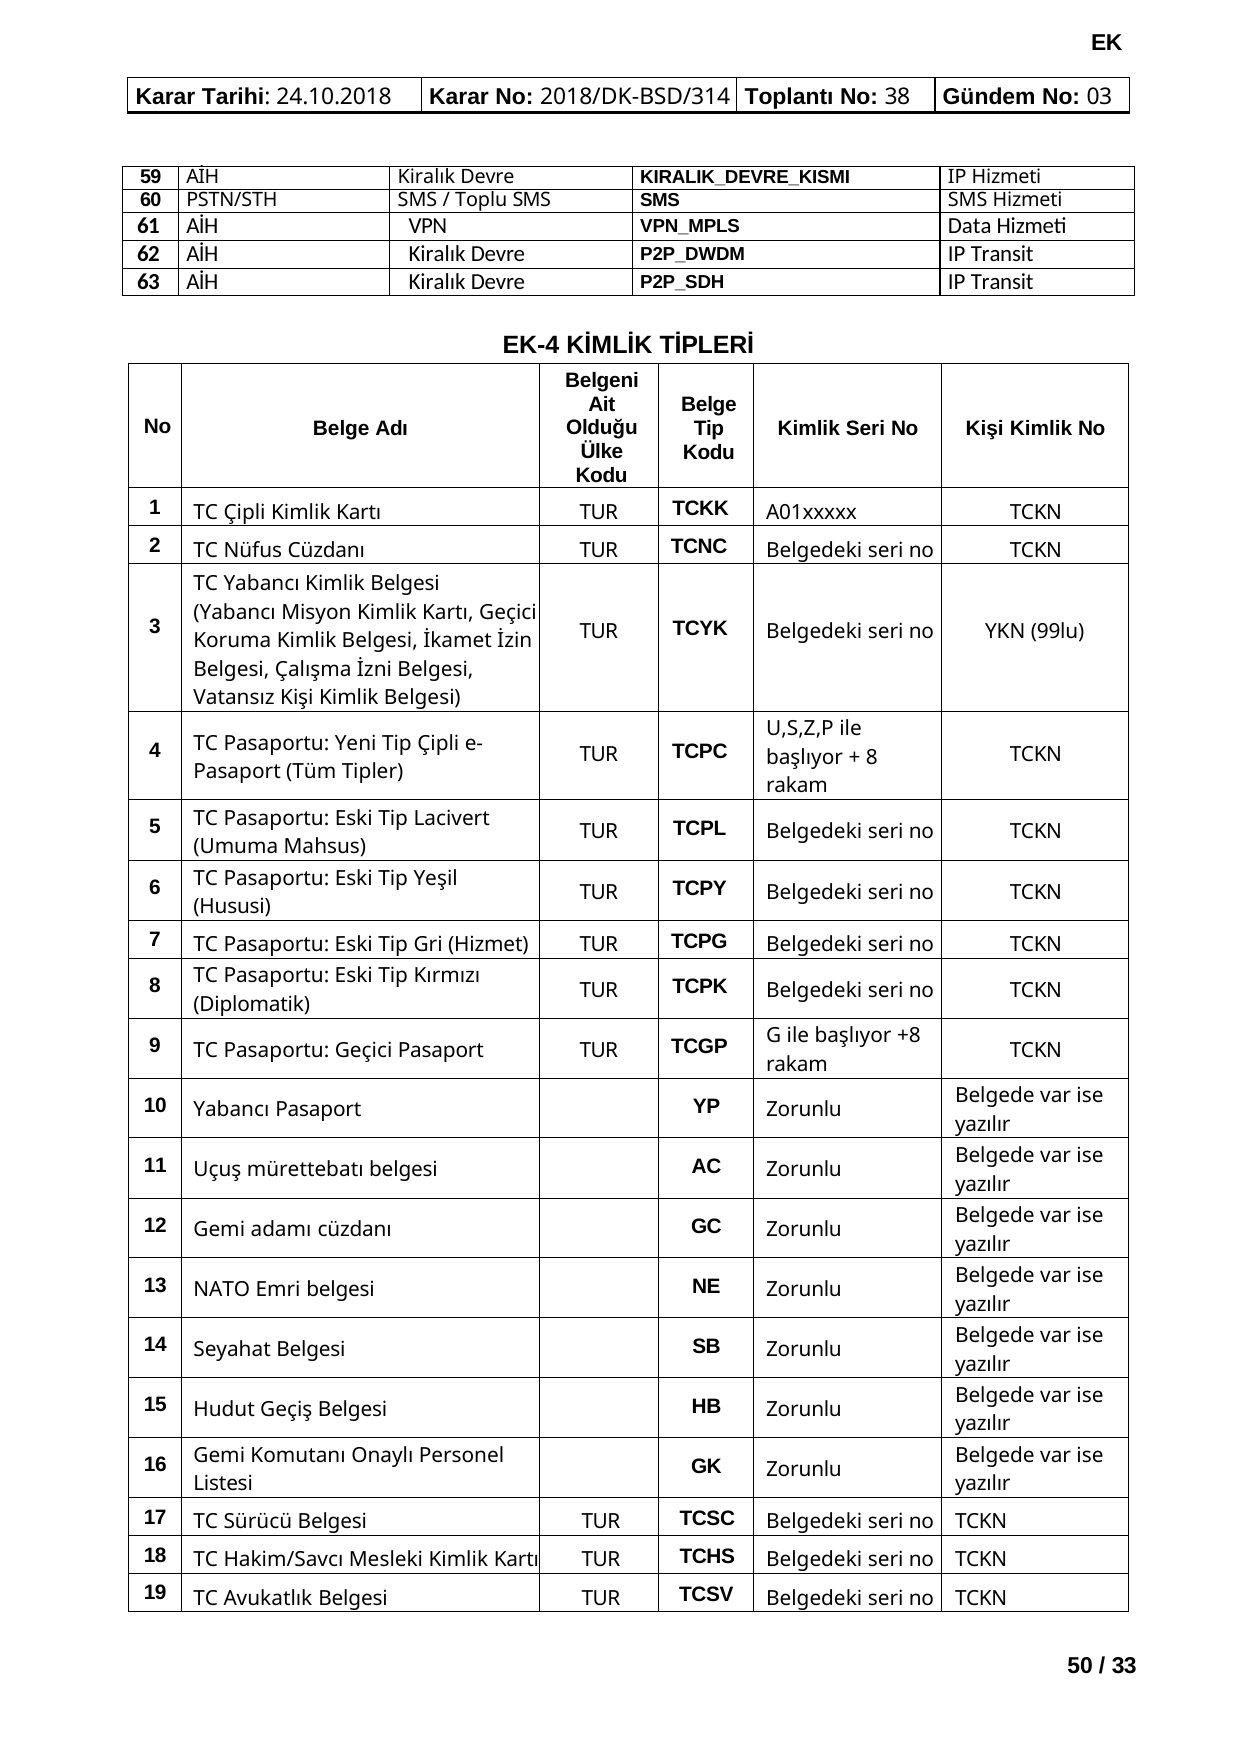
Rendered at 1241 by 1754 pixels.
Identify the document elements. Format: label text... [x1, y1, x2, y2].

table_cell SB [659, 1318, 753, 1377]
table_cell Belgede var ise yazılır [942, 1378, 1128, 1437]
table_cell GC [659, 1199, 753, 1257]
table_header 59 [123, 167, 178, 189]
table_cell 14 [129, 1318, 181, 1377]
table_cell 63 [123, 269, 178, 295]
table_cell TC Pasaportu: Eski Tip Gri (Hizmet) [182, 921, 539, 958]
table_cell Kiralık Devre [390, 269, 632, 295]
table_cell TCKN [942, 1498, 1128, 1535]
table_header KIRALIK_DEVRE_KISMI [633, 167, 939, 189]
table_cell Yabancı Pasaport [182, 1079, 539, 1137]
table_cell 62 [123, 241, 178, 267]
table_cell Zorunlu [754, 1318, 941, 1377]
table_cell TC Avukatlık Belgesi [182, 1574, 539, 1611]
table_cell Gemi adamı cüzdanı [182, 1199, 539, 1257]
table_cell Belgede var ise yazılır [942, 1199, 1128, 1257]
table_cell Belgede var ise yazılır [942, 1258, 1128, 1317]
table_cell TCKN [942, 488, 1128, 525]
table_cell Belgedeki seri no [754, 959, 941, 1017]
table_cell Zorunlu [754, 1438, 941, 1497]
table_cell Belgedeki seri no [754, 800, 941, 859]
table_cell TUR [540, 488, 658, 525]
table_cell 5 [129, 800, 181, 859]
table_cell [540, 1438, 658, 1497]
table_cell TCSC [659, 1498, 753, 1535]
table_cell TUR [540, 1574, 658, 1611]
table_cell Zorunlu [754, 1258, 941, 1317]
table_cell U,S,Z,P ile başlıyor + 8 rakam [754, 712, 941, 799]
table_cell TCPL [659, 800, 753, 859]
table_cell Belgedeki seri no [754, 1574, 941, 1611]
table_header Karar No: 2018/DK-BSD/314 [422, 78, 736, 111]
table_cell TUR [540, 1536, 658, 1573]
table_cell Seyahat Belgesi [182, 1318, 539, 1377]
table_header Karar Tarihi: 24.10.2018 [128, 78, 421, 111]
table_cell PSTN/STH [179, 190, 389, 212]
table_cell 13 [129, 1258, 181, 1317]
table_header Kiralık Devre [390, 167, 632, 189]
table_cell [540, 1138, 658, 1197]
table_header AİH [179, 167, 389, 189]
table_cell AİH [179, 213, 389, 239]
table_cell SMS [633, 190, 939, 212]
table_cell NE [659, 1258, 753, 1317]
table_cell A01xxxxx [754, 488, 941, 525]
table_cell VPN_MPLS [633, 213, 939, 239]
table_cell TUR [540, 712, 658, 799]
table_cell 10 [129, 1079, 181, 1137]
table_cell G ile başlıyor +8 rakam [754, 1019, 941, 1077]
table_cell Hudut Geçiş Belgesi [182, 1378, 539, 1437]
table_cell TCYK [659, 564, 753, 711]
table_cell TUR [540, 800, 658, 859]
table_cell Belgedeki seri no [754, 564, 941, 711]
table_cell Belgede var ise yazılır [942, 1138, 1128, 1197]
text EK-4 KİMLİK TİPLERİ [347, 329, 909, 358]
table_cell TCNC [659, 526, 753, 563]
table_header No [129, 364, 181, 487]
table_cell TCKK [659, 488, 753, 525]
table_cell 12 [129, 1199, 181, 1257]
table_cell IP Transit [941, 269, 1134, 295]
table_cell VPN [390, 213, 632, 239]
table_cell TCKN [942, 921, 1128, 958]
table_cell 1 [129, 488, 181, 525]
table_cell Belgede var ise yazılır [942, 1079, 1128, 1137]
table_cell 4 [129, 712, 181, 799]
table_cell Belgedeki seri no [754, 1536, 941, 1573]
table_cell TUR [540, 959, 658, 1017]
table_header Gündem No: 03 [936, 78, 1129, 111]
table_cell TC Hakim/Savcı Mesleki Kimlik Kartı [182, 1536, 539, 1573]
table_cell SMS / Toplu SMS [390, 190, 632, 212]
table_cell TCKN [942, 526, 1128, 563]
table_cell NATO Emri belgesi [182, 1258, 539, 1317]
table_cell 18 [129, 1536, 181, 1573]
table_cell GK [659, 1438, 753, 1497]
table_cell AİH [179, 269, 389, 295]
table_cell Belgedeki seri no [754, 861, 941, 919]
table_cell 11 [129, 1138, 181, 1197]
table_header Kimlik Seri No [754, 364, 941, 487]
table_cell TUR [540, 1019, 658, 1077]
table_cell TC Pasaportu: Eski Tip Yeşil (Hususi) [182, 861, 539, 919]
table_cell TCGP [659, 1019, 753, 1077]
table_cell TCPK [659, 959, 753, 1017]
table_cell TUR [540, 564, 658, 711]
table_cell TUR [540, 526, 658, 563]
table_cell [540, 1258, 658, 1317]
table_cell [540, 1318, 658, 1377]
table_cell TCKN [942, 800, 1128, 859]
table_cell [540, 1079, 658, 1137]
table_cell TUR [540, 1498, 658, 1535]
table_cell TC Pasaportu: Eski Tip Lacivert (Umuma Mahsus) [182, 800, 539, 859]
table_cell TC Pasaportu: Yeni Tip Çipli e- Pasaport (Tüm Tipler) [182, 712, 539, 799]
table_cell TUR [540, 921, 658, 958]
table_cell TCKN [942, 1536, 1128, 1573]
table_cell Gemi Komutanı Onaylı Personel Listesi [182, 1438, 539, 1497]
table_cell 61 [123, 213, 178, 239]
table_cell 16 [129, 1438, 181, 1497]
table_cell AİH [179, 241, 389, 267]
table_header IP Hizmeti [941, 167, 1134, 189]
table_cell [540, 1199, 658, 1257]
table_cell SMS Hizmeti [941, 190, 1134, 212]
table_cell P2P_SDH [633, 269, 939, 295]
table_cell Zorunlu [754, 1199, 941, 1257]
table_cell Belgedeki seri no [754, 921, 941, 958]
table_cell TC Çipli Kimlik Kartı [182, 488, 539, 525]
table_cell IP Transit [941, 241, 1134, 267]
table_cell TCSV [659, 1574, 753, 1611]
table_cell TC Sürücü Belgesi [182, 1498, 539, 1535]
table_cell 19 [129, 1574, 181, 1611]
table_cell TCPY [659, 861, 753, 919]
table_cell Zorunlu [754, 1378, 941, 1437]
table_cell TC Nüfus Cüzdanı [182, 526, 539, 563]
table_cell Belgedeki seri no [754, 1498, 941, 1535]
table_cell TC Yabancı Kimlik Belgesi (Yabancı Misyon Kimlik Kartı, Geçici Koruma Kimlik Belgesi, İkamet İzin Belgesi, Çalışma İzni Belgesi, Vatansız Kişi Kimlik Belgesi) [182, 564, 539, 711]
table_cell [540, 1378, 658, 1437]
table_cell Data Hizmeti [941, 213, 1134, 239]
table_cell YKN (99lu) [942, 564, 1128, 711]
table_cell TCKN [942, 959, 1128, 1017]
table_cell TCKN [942, 712, 1128, 799]
table_cell 9 [129, 1019, 181, 1077]
table_cell 17 [129, 1498, 181, 1535]
table_header Kişi Kimlik No [942, 364, 1128, 487]
table_header Belge Adı [182, 364, 539, 487]
table_cell TC Pasaportu: Eski Tip Kırmızı (Diplomatik) [182, 959, 539, 1017]
table_cell TCKN [942, 861, 1128, 919]
table_cell 2 [129, 526, 181, 563]
table_cell Belgede var ise yazılır [942, 1318, 1128, 1377]
table_cell TCPC [659, 712, 753, 799]
table_cell Zorunlu [754, 1138, 941, 1197]
table_cell AC [659, 1138, 753, 1197]
table_cell TCKN [942, 1574, 1128, 1611]
table_cell 15 [129, 1378, 181, 1437]
table_cell Belgedeki seri no [754, 526, 941, 563]
table_cell TC Pasaportu: Geçici Pasaport [182, 1019, 539, 1077]
table_cell 60 [123, 190, 178, 212]
table_cell 8 [129, 959, 181, 1017]
table_header Belge Tip Kodu [659, 364, 753, 487]
table_cell 6 [129, 861, 181, 919]
table_cell TCPG [659, 921, 753, 958]
table_header Belgeni Ait Olduğu Ülke Kodu [540, 364, 658, 487]
table_cell P2P_DWDM [633, 241, 939, 267]
table_cell Belgede var ise yazılır [942, 1438, 1128, 1497]
table_cell Zorunlu [754, 1079, 941, 1137]
table_cell TCKN [942, 1019, 1128, 1077]
table_cell 3 [129, 564, 181, 711]
table_cell HB [659, 1378, 753, 1437]
table_cell Kiralık Devre [390, 241, 632, 267]
table_cell 7 [129, 921, 181, 958]
table_cell YP [659, 1079, 753, 1137]
table_cell TUR [540, 861, 658, 919]
table_cell TCHS [659, 1536, 753, 1573]
table_cell Uçuş mürettebatı belgesi [182, 1138, 539, 1197]
table_header Toplantı No: 38 [737, 78, 934, 111]
